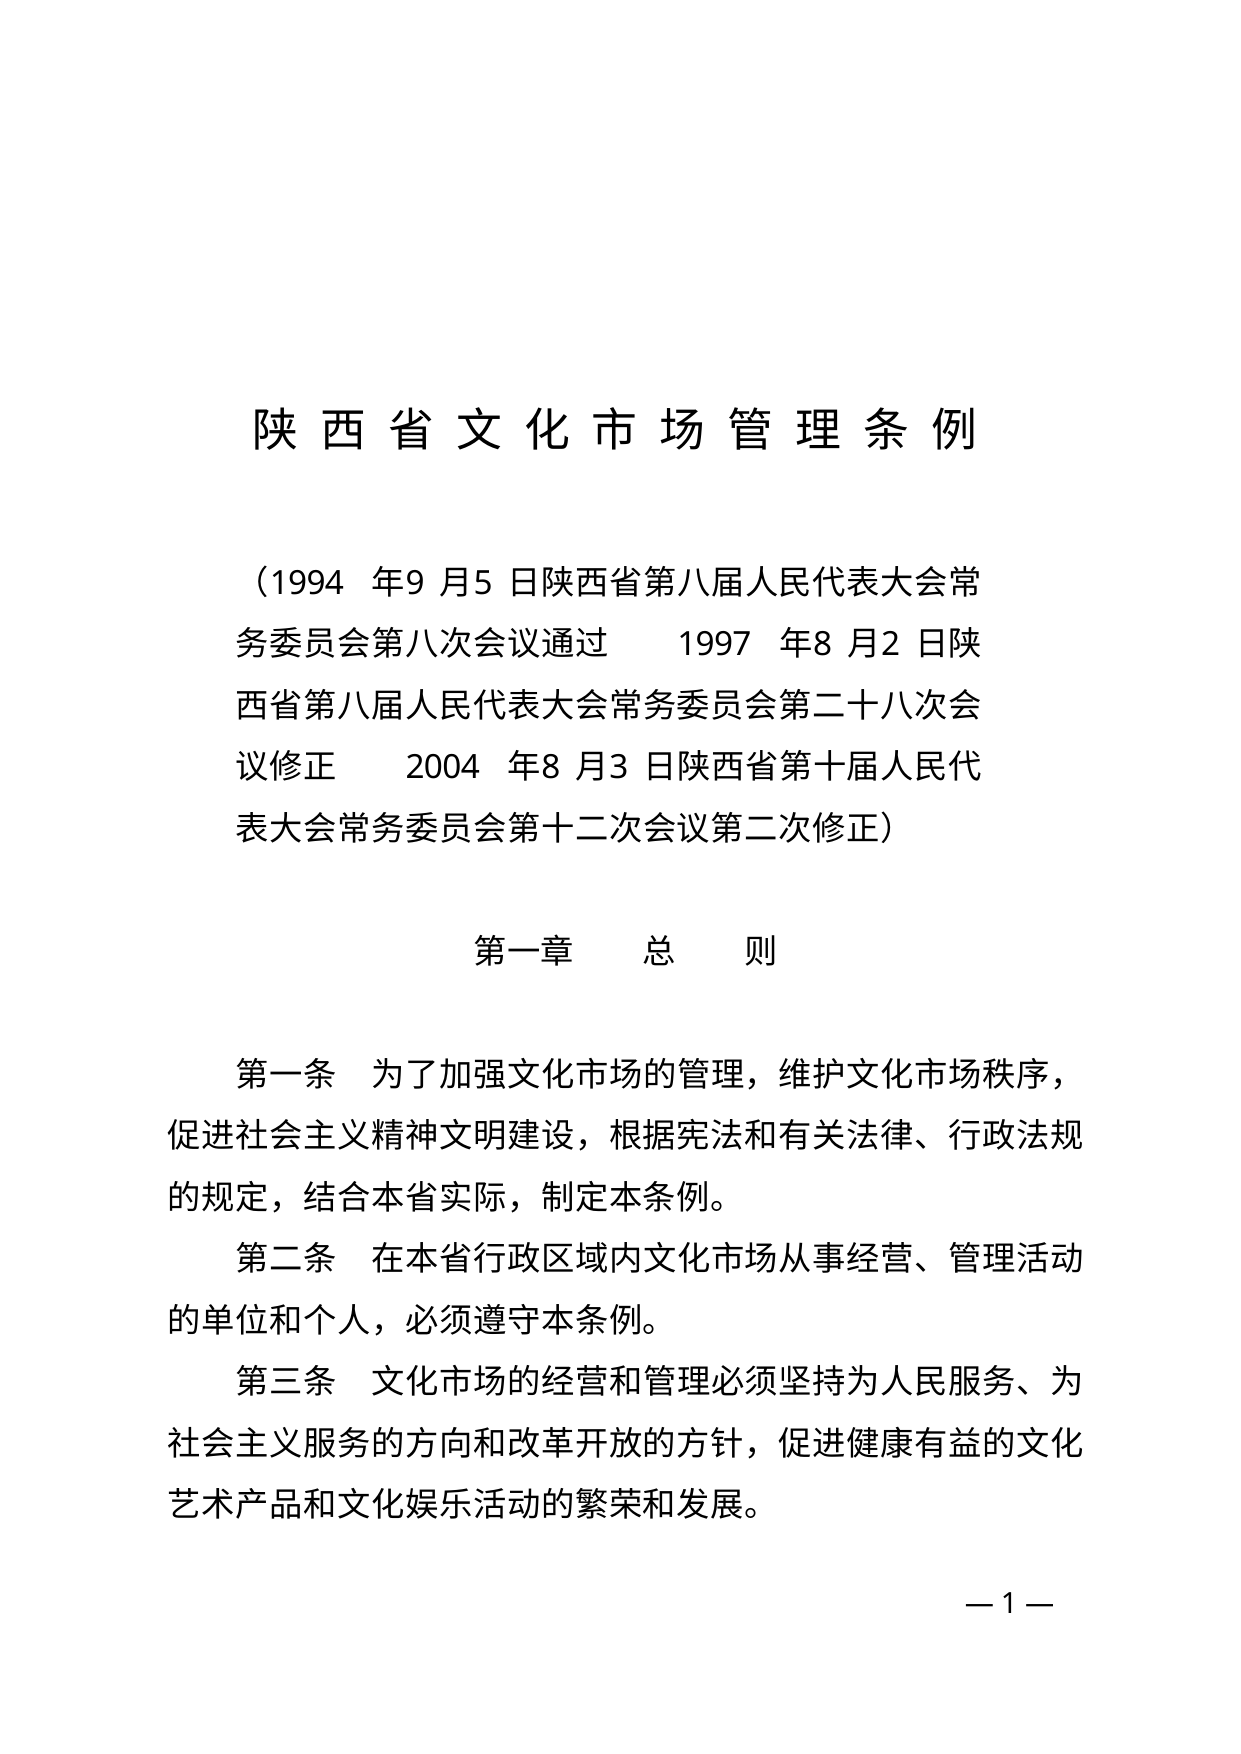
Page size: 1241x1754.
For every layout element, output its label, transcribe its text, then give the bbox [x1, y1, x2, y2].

text 第一章 总 则 [168, 918, 1084, 979]
text 第一条 为了加强文化市场的管理，维护文化市场秩序，促进社会主义精神文明建设，根据宪法和有关法律、行政法规的规定，结合本省实际，制定本条例。 [168, 1041, 1084, 1225]
text （1994年9月5日陕西省第八届人民代表大会常务委员会第八次会议通过 1997年8月2日陕西省第八届人民代表大会常务委员会第二十八次会议修正 2004年8月3日陕西省第十届人民代表大会常务委员会第十二次会议第二次修正） [232, 549, 1013, 857]
subtitle 陕西省文化市场管理条例 [168, 365, 1084, 488]
text 第二条 在本省行政区域内文化市场从事经营、管理活动的单位和个人，必须遵守本条例。 [168, 1225, 1084, 1348]
text 第三条 文化市场的经营和管理必须坚持为人民服务、为社会主义服务的方向和改革开放的方针，促进健康有益的文化艺术产品和文化娱乐活动的繁荣和发展。 [168, 1348, 1084, 1533]
